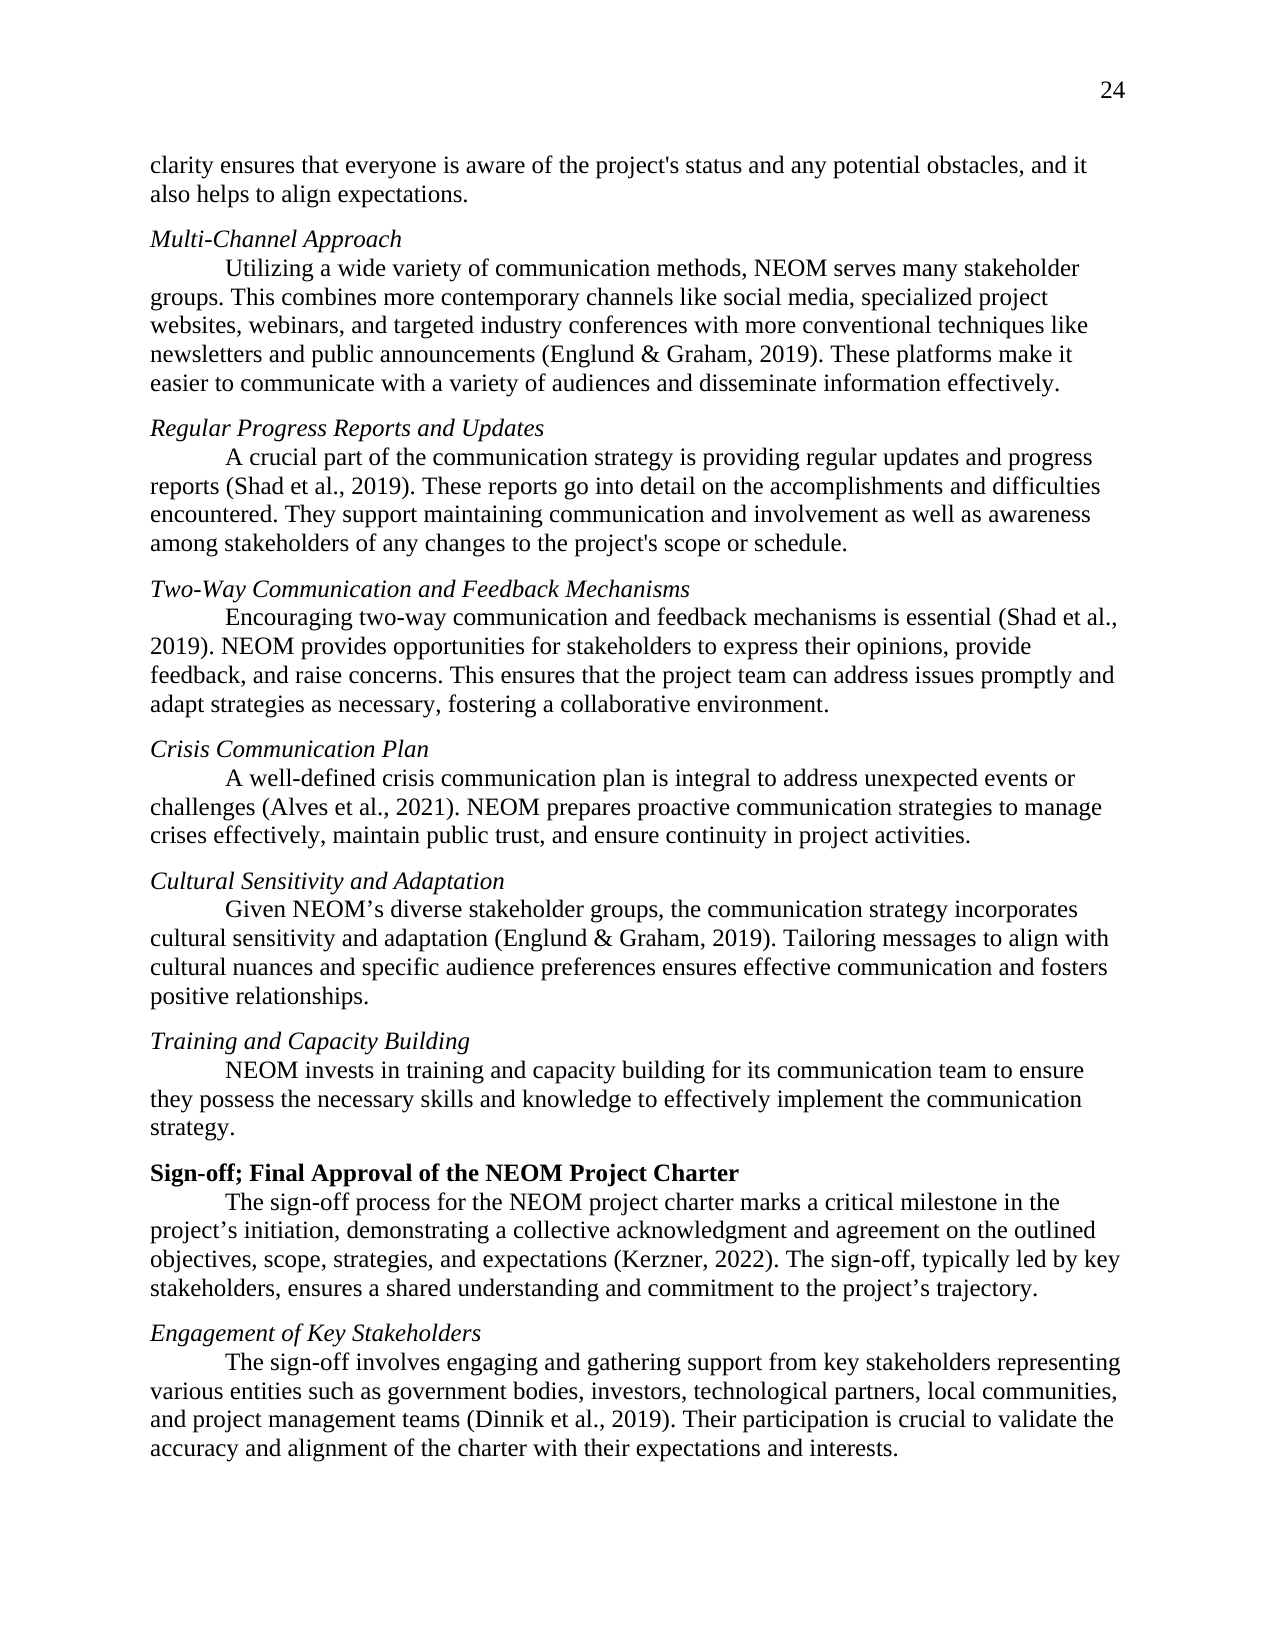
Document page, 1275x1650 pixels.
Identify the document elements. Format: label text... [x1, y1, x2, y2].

subtitle Sign-off; Final Approval of the NEOM Project Charter [150, 1158, 1125, 1187]
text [150, 150, 1125, 207]
subtitle Cultural Sensitivity and Adaptation [150, 866, 1125, 894]
text Given NEOM’s diverse stakeholder groups, the communication strategy incorporates cultural sensitivity and adaptation (Englund & Graham, 2019). Tailoring messages to align with cultural nuances and specific audience preferences ensures effective communication and fosters positive relationships. [150, 894, 1125, 1009]
subtitle Two-Way Communication and Feedback Mechanisms [150, 574, 1125, 602]
text NEOM invests in training and capacity building for its communication team to ensure they possess the necessary skills and knowledge to effectively implement the communication strategy. [150, 1055, 1125, 1141]
subtitle Crisis Communication Plan [150, 734, 1125, 763]
text A crucial part of the communication strategy is providing regular updates and progress reports (Shad et al., 2019). These reports go into detail on the accomplishments and difficulties encountered. They support maintaining communication and involvement as well as awareness among stakeholders of any changes to the project's scope or schedule. [150, 442, 1125, 557]
text A well-defined crisis communication plan is integral to address unexpected events or challenges (Alves et al., 2021). NEOM prepares proactive communication strategies to manage crises effectively, maintain public trust, and ensure continuity in project activities. [150, 763, 1125, 849]
subtitle Regular Progress Reports and Updates [150, 413, 1125, 442]
text The sign-off process for the NEOM project charter marks a critical milestone in the project’s initiation, demonstrating a collective acknowledgment and agreement on the outlined objectives, scope, strategies, and expectations (Kerzner, 2022). The sign-off, typically led by key stakeholders, ensures a shared understanding and commitment to the project’s trajectory. [150, 1187, 1125, 1302]
subtitle Multi-Channel Approach [150, 224, 1125, 253]
text Utilizing a wide variety of communication methods, NEOM serves many stakeholder groups. This combines more contemporary channels like social media, specialized project websites, webinars, and targeted industry conferences with more conventional techniques like newsletters and public announcements (Englund & Graham, 2019). These platforms make it easier to communicate with a variety of audiences and disseminate information effectively. [150, 253, 1125, 397]
text The sign-off involves engaging and gathering support from key stakeholders representing various entities such as government bodies, investors, technological partners, local communities, and project management teams (Dinnik et al., 2019). Their participation is crucial to validate the accuracy and alignment of the charter with their expectations and interests. [150, 1347, 1125, 1462]
text Encouraging two-way communication and feedback mechanisms is essential (Shad et al., 2019). NEOM provides opportunities for stakeholders to express their opinions, provide feedback, and raise concerns. This ensures that the project team can address issues promptly and adapt strategies as necessary, fostering a collaborative environment. [150, 602, 1125, 717]
subtitle Training and Capacity Building [150, 1026, 1125, 1055]
subtitle Engagement of Key Stakeholders [150, 1318, 1125, 1347]
